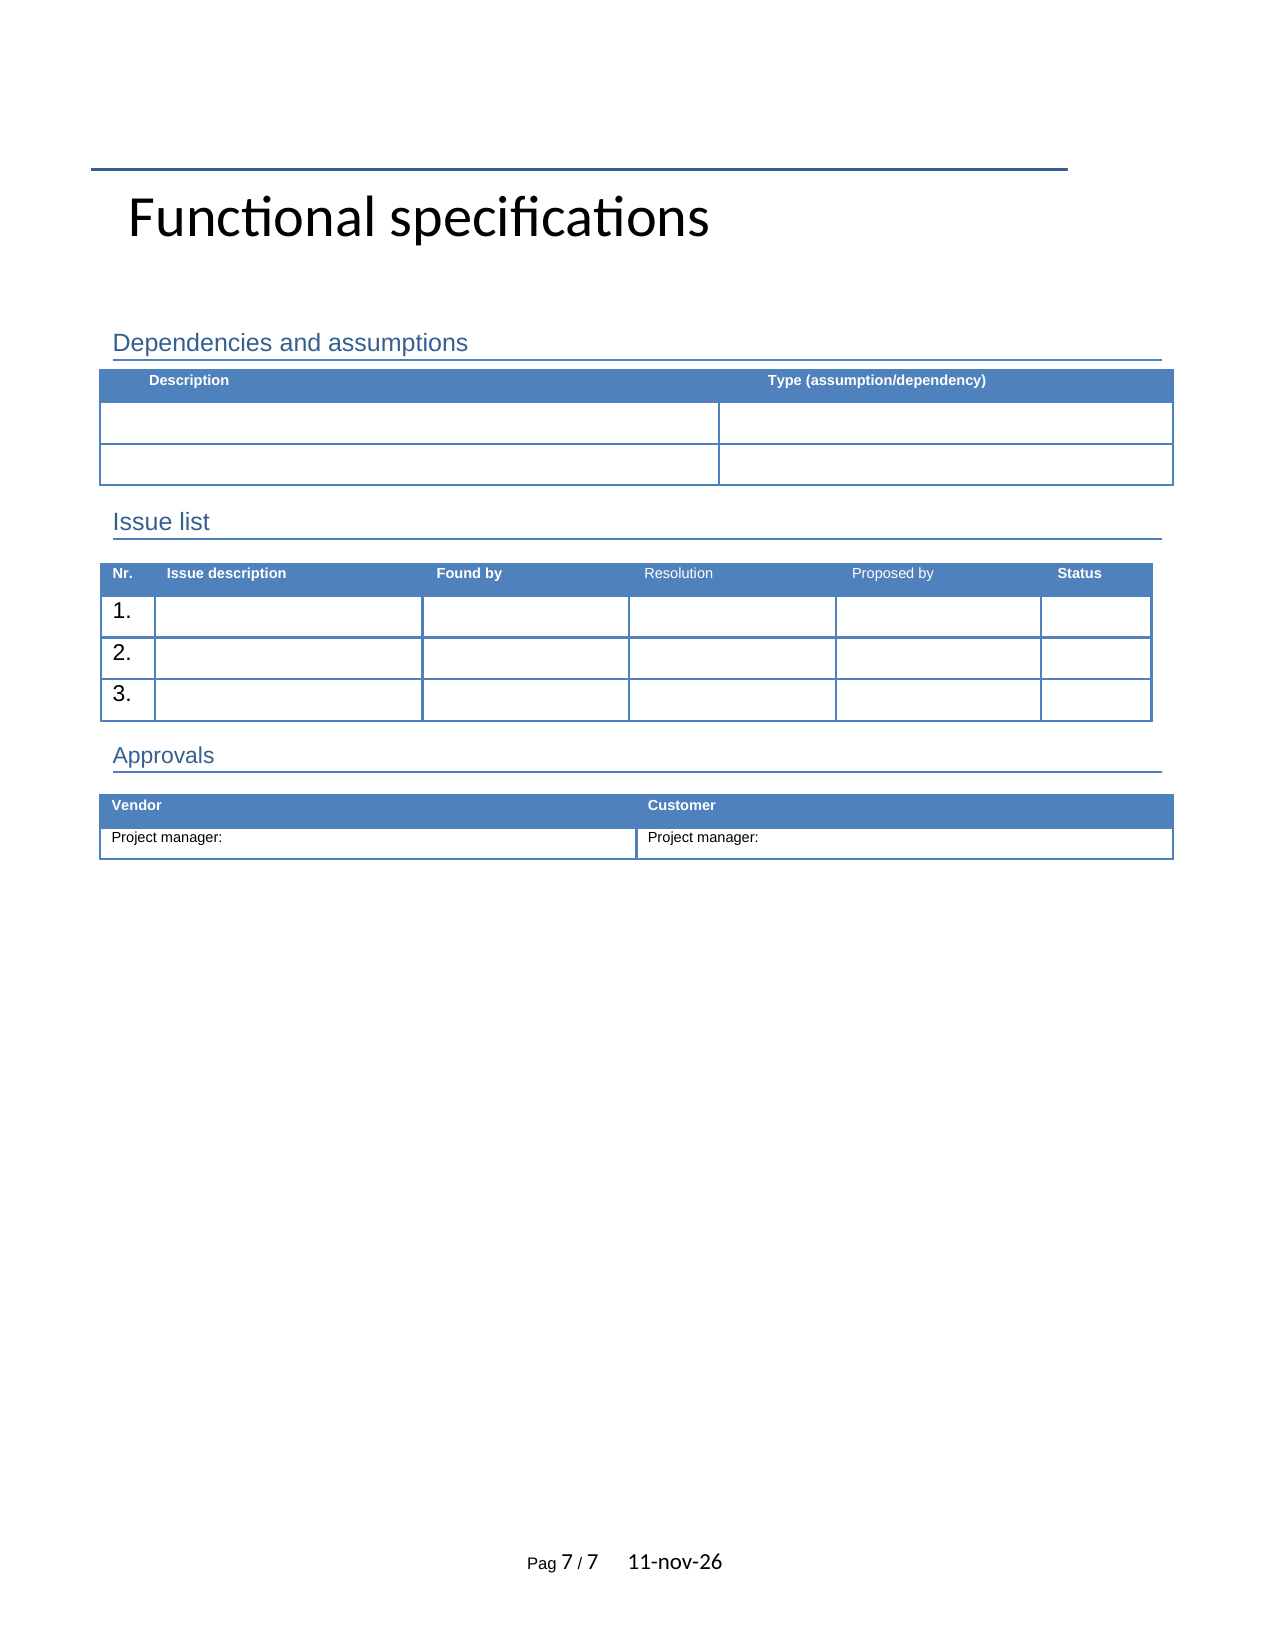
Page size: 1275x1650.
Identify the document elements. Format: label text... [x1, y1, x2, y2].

table_header Proposed by [837, 565, 1040, 595]
table_cell [424, 639, 628, 678]
table_cell [156, 680, 421, 719]
table_cell [102, 680, 154, 719]
table_cell [156, 639, 421, 678]
subtitle Approvals [112, 742, 1162, 773]
subtitle Dependencies and assumptions [112, 328, 1162, 361]
table_cell Project manager: [101, 829, 635, 858]
table_cell [424, 597, 628, 636]
table_cell [101, 445, 718, 484]
table_header Description [101, 371, 718, 401]
table_header Type (assumption/dependency) [720, 371, 1172, 401]
table_header Status [1042, 565, 1150, 595]
table_cell [156, 597, 421, 636]
table_cell [102, 639, 154, 678]
table_cell [1042, 680, 1150, 719]
table_header Nr. [102, 565, 154, 595]
table_header Customer [638, 796, 1172, 826]
table_cell [720, 445, 1172, 484]
table_cell [424, 680, 628, 719]
table_cell [630, 639, 835, 678]
table_cell [102, 597, 154, 636]
table_cell Project manager: [638, 829, 1172, 858]
table_cell [101, 403, 718, 443]
subtitle Issue list [112, 507, 1162, 540]
table_cell [630, 680, 835, 719]
table_header Resolution [630, 565, 835, 595]
table_cell [837, 597, 1040, 636]
table_cell [1042, 639, 1150, 678]
table_cell [630, 597, 835, 636]
table_cell [720, 403, 1172, 443]
table_cell [1042, 597, 1150, 636]
table_cell [837, 639, 1040, 678]
table_header Found by [424, 565, 628, 595]
table_header Issue description [156, 565, 421, 595]
table_header Vendor [101, 796, 635, 826]
table_cell [837, 680, 1040, 719]
